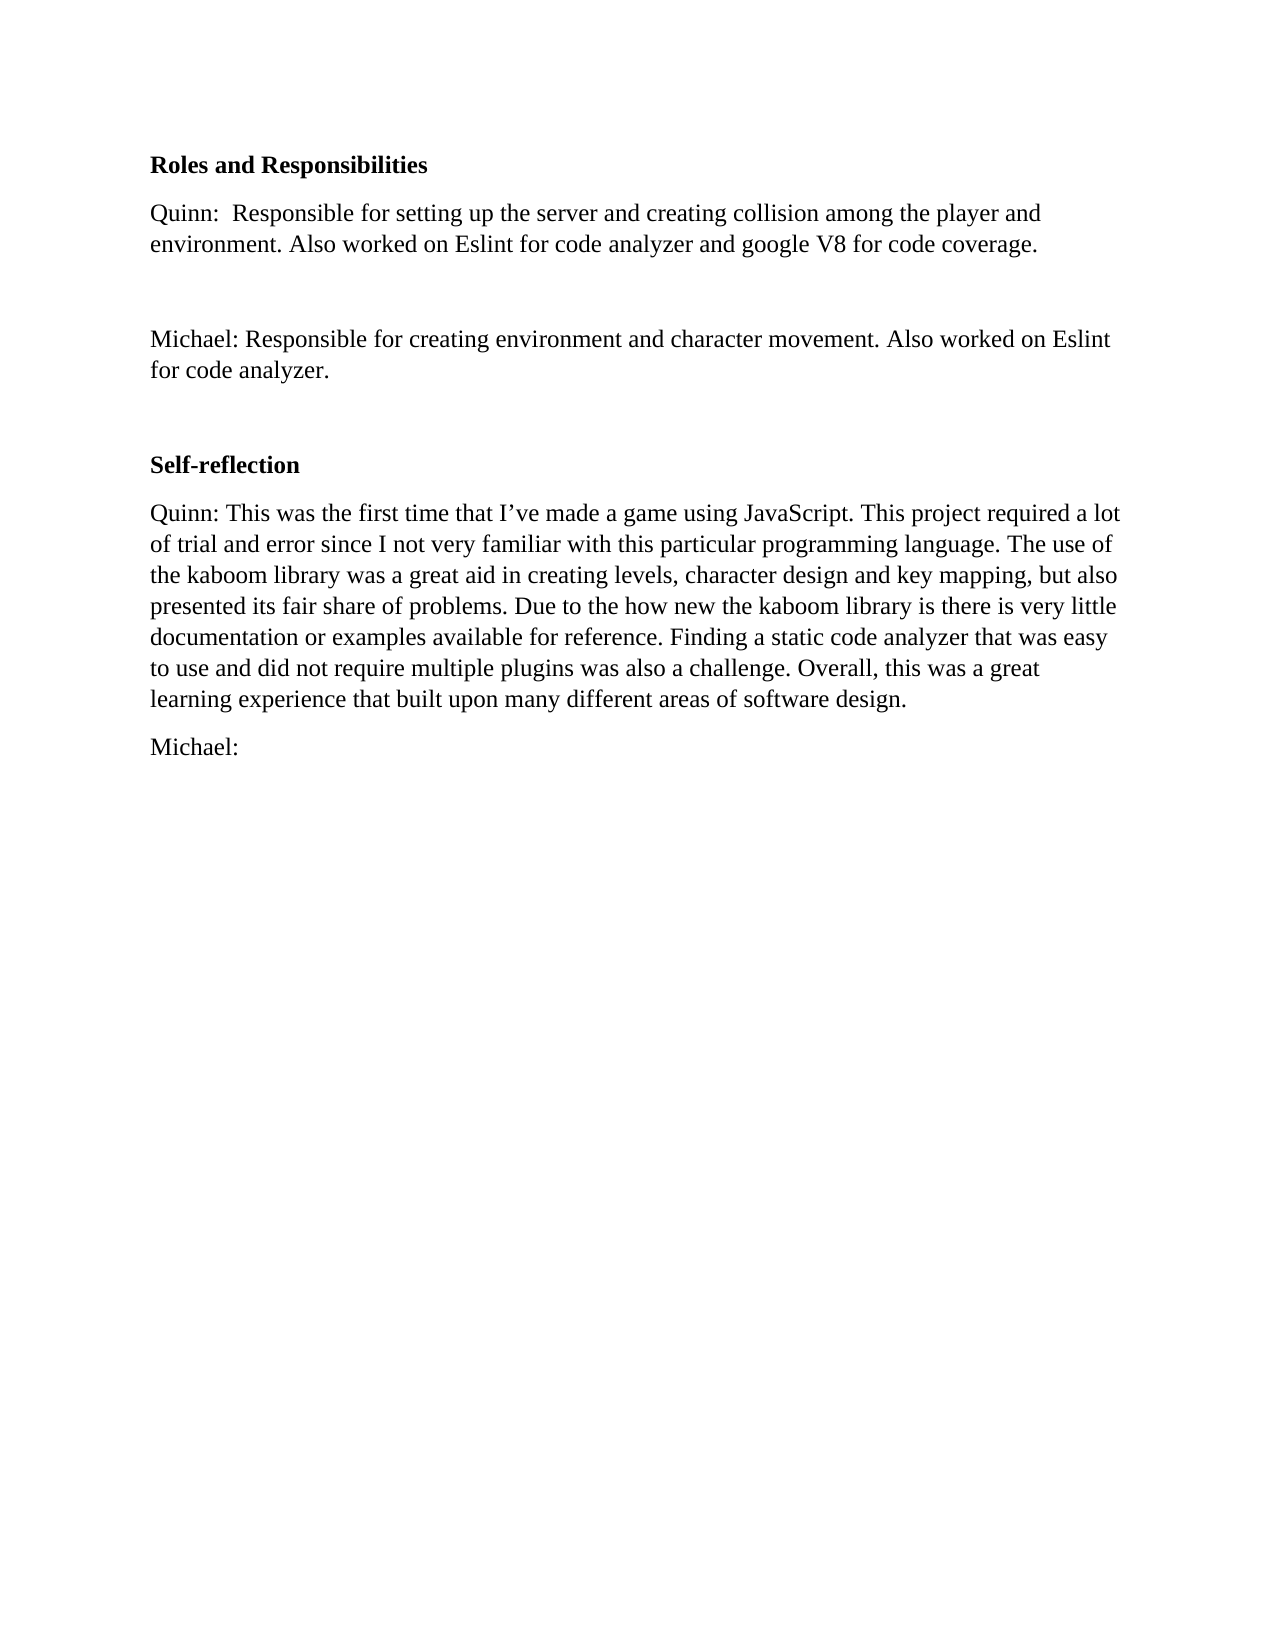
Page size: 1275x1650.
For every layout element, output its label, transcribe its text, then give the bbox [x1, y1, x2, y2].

text Quinn: Responsible for setting up the server and creating collision among the player and environment. Also worked on Eslint for code analyzer and google V8 for code coverage. [150, 198, 1125, 257]
text Self-reflection [150, 451, 1125, 479]
text Michael: Responsible for creating environment and character movement. Also worked on Eslint for code analyzer. [150, 324, 1125, 384]
text Roles and Responsibilities [150, 150, 1125, 179]
text Michael: [150, 732, 1125, 761]
text Quinn: This was the first time that I’ve made a game using JavaScript. This project required a lot of trial and error since I not very familiar with this particular programming language. The use of the kaboom library was a great aid in creating levels, character design and key mapping, but also presented its fair share of problems. Due to the how new the kaboom library is there is very little documentation or examples available for reference. Finding a static code analyzer that was easy to use and did not require multiple plugins was also a challenge. Overall, this was a great learning experience that built upon many different areas of software design. [150, 498, 1125, 713]
